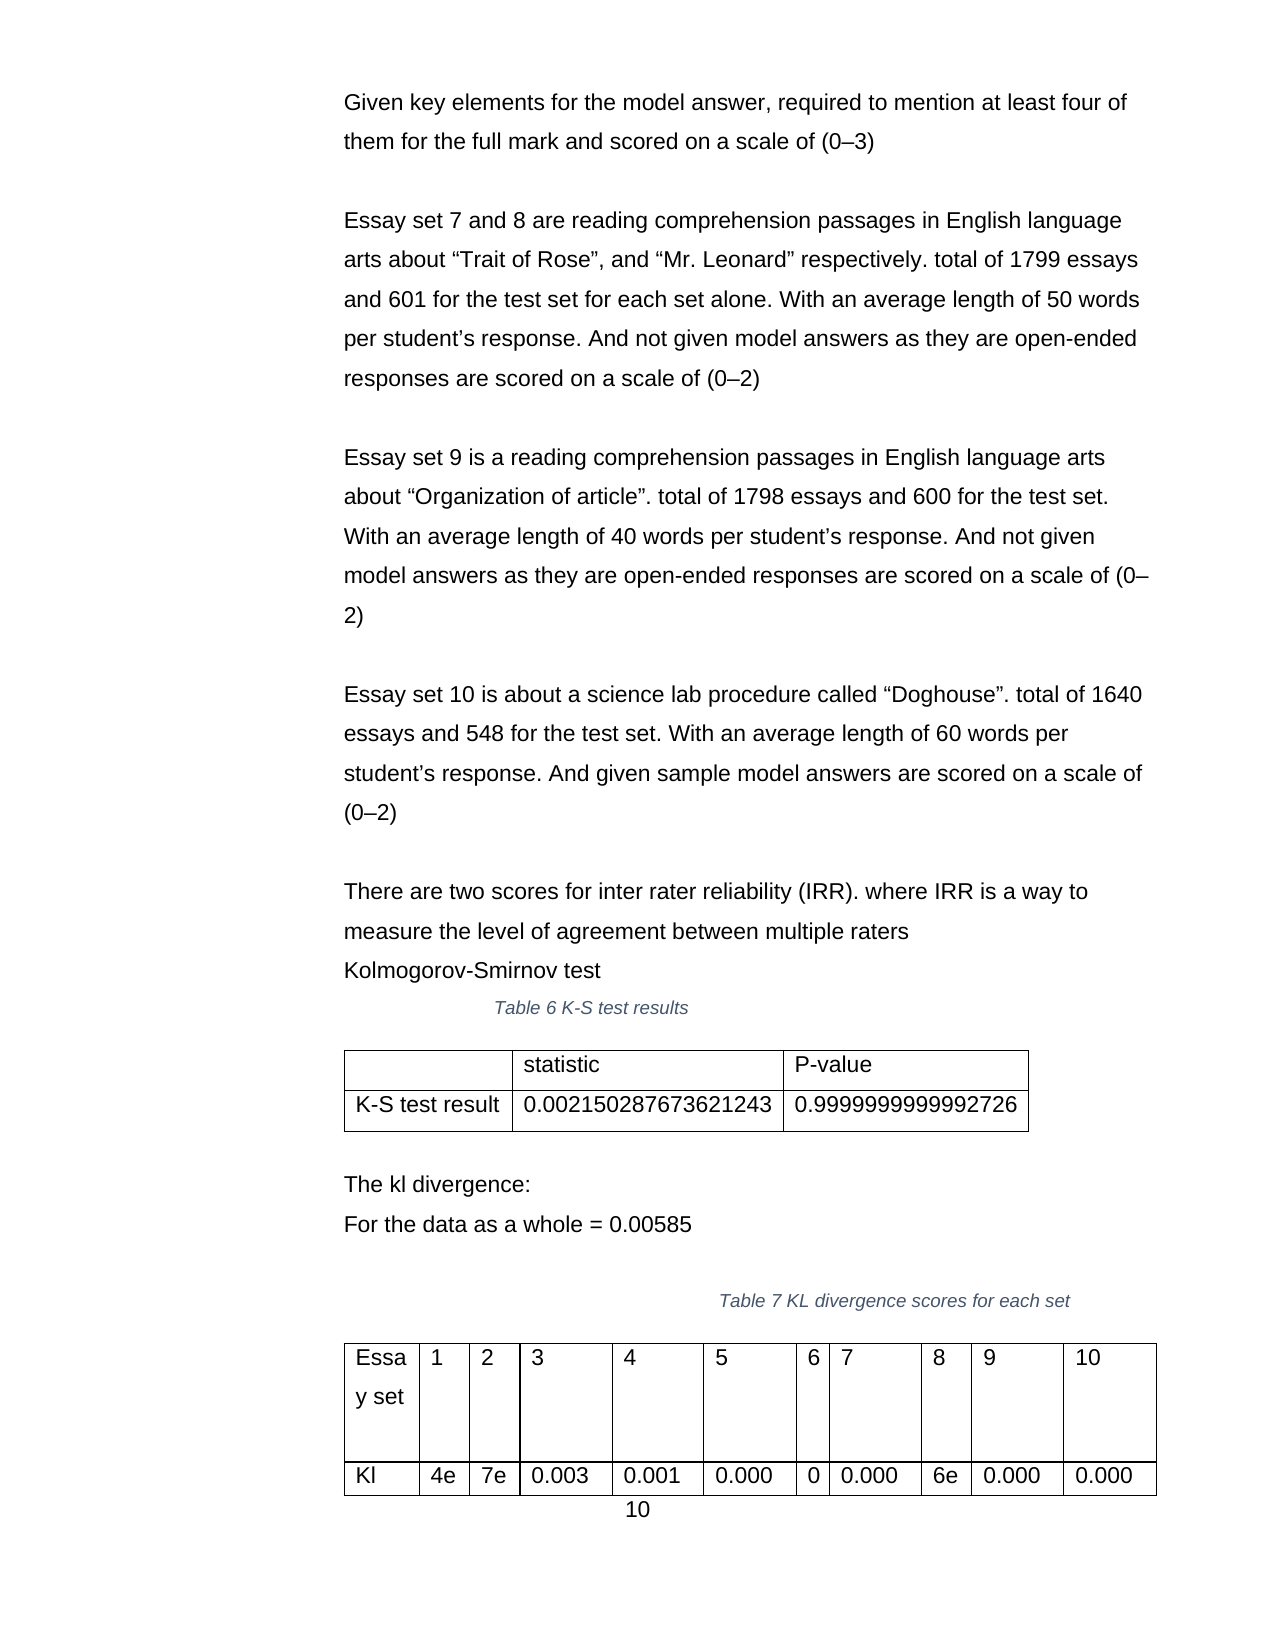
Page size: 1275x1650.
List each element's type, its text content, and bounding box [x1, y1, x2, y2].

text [343, 88, 1156, 154]
table_header 5 [704, 1344, 796, 1461]
text Essay set 10 is about a science lab procedure called “Doghouse”. total of 1640 essays and 548 for the test set. With an average length of 60 words per student’s response. And given sample model answers are scored on a scale of (0–2) [343, 681, 1156, 826]
table_cell K-S test result [345, 1091, 512, 1131]
table_cell 4e-05 [420, 1463, 469, 1495]
table_cell 0.9999999999992726 [784, 1091, 1028, 1131]
table_cell 0.00321 [521, 1463, 612, 1495]
text The kl divergence: [343, 1171, 1156, 1198]
table_cell 0.00039 [704, 1463, 796, 1495]
table_header 1 [420, 1344, 469, 1461]
table_header 3 [521, 1344, 612, 1461]
table_header 10 [1064, 1344, 1156, 1461]
text Essay set 9 is a reading comprehension passages in English language arts about “Organization of article”. total of 1798 essays and 600 for the test set. With an average length of 40 words per student’s response. And not given model answers as they are open-ended responses are scored on a scale of (0–2) [343, 444, 1156, 628]
table_header 4 [613, 1344, 703, 1461]
table_cell 0.00103 [613, 1463, 703, 1495]
text For the data as a whole = 0.00585 [343, 1211, 1156, 1237]
text Essay set 7 and 8 are reading comprehension passages in English language arts about “Trait of Rose”, and “Mr. Leonard” respectively. total of 1799 essays and 601 for the test set for each set alone. With an average length of 50 words per student’s response. And not given model answers as they are open-ended responses are scored on a scale of (0–2) [343, 207, 1156, 391]
table_header 2 [470, 1344, 519, 1461]
table_cell Kl score [345, 1463, 419, 1495]
table_cell 0.002150287673621243 [513, 1091, 783, 1131]
table_cell 6e-05 [922, 1463, 971, 1495]
table_header 7 [830, 1344, 921, 1461]
table_header Essay set [345, 1344, 419, 1461]
table_cell 0.00001 [830, 1463, 921, 1495]
table_header 8 [922, 1344, 971, 1461]
table_cell 0.00076 [1064, 1463, 1156, 1495]
table_header 9 [972, 1344, 1063, 1461]
table_cell 0 [797, 1463, 829, 1495]
table_header 6 [797, 1344, 829, 1461]
table_cell 0.00018 [972, 1463, 1063, 1495]
table_header P-value [784, 1051, 1028, 1090]
table_cell 7e-05 [470, 1463, 519, 1495]
text There are two scores for inter rater reliability (IRR). where IRR is a way to measure the level of agreement between multiple raters [343, 878, 1156, 944]
text Kolmogorov-Smirnov test [343, 957, 1156, 983]
table_header [345, 1051, 512, 1090]
table_header statistic [513, 1051, 783, 1090]
